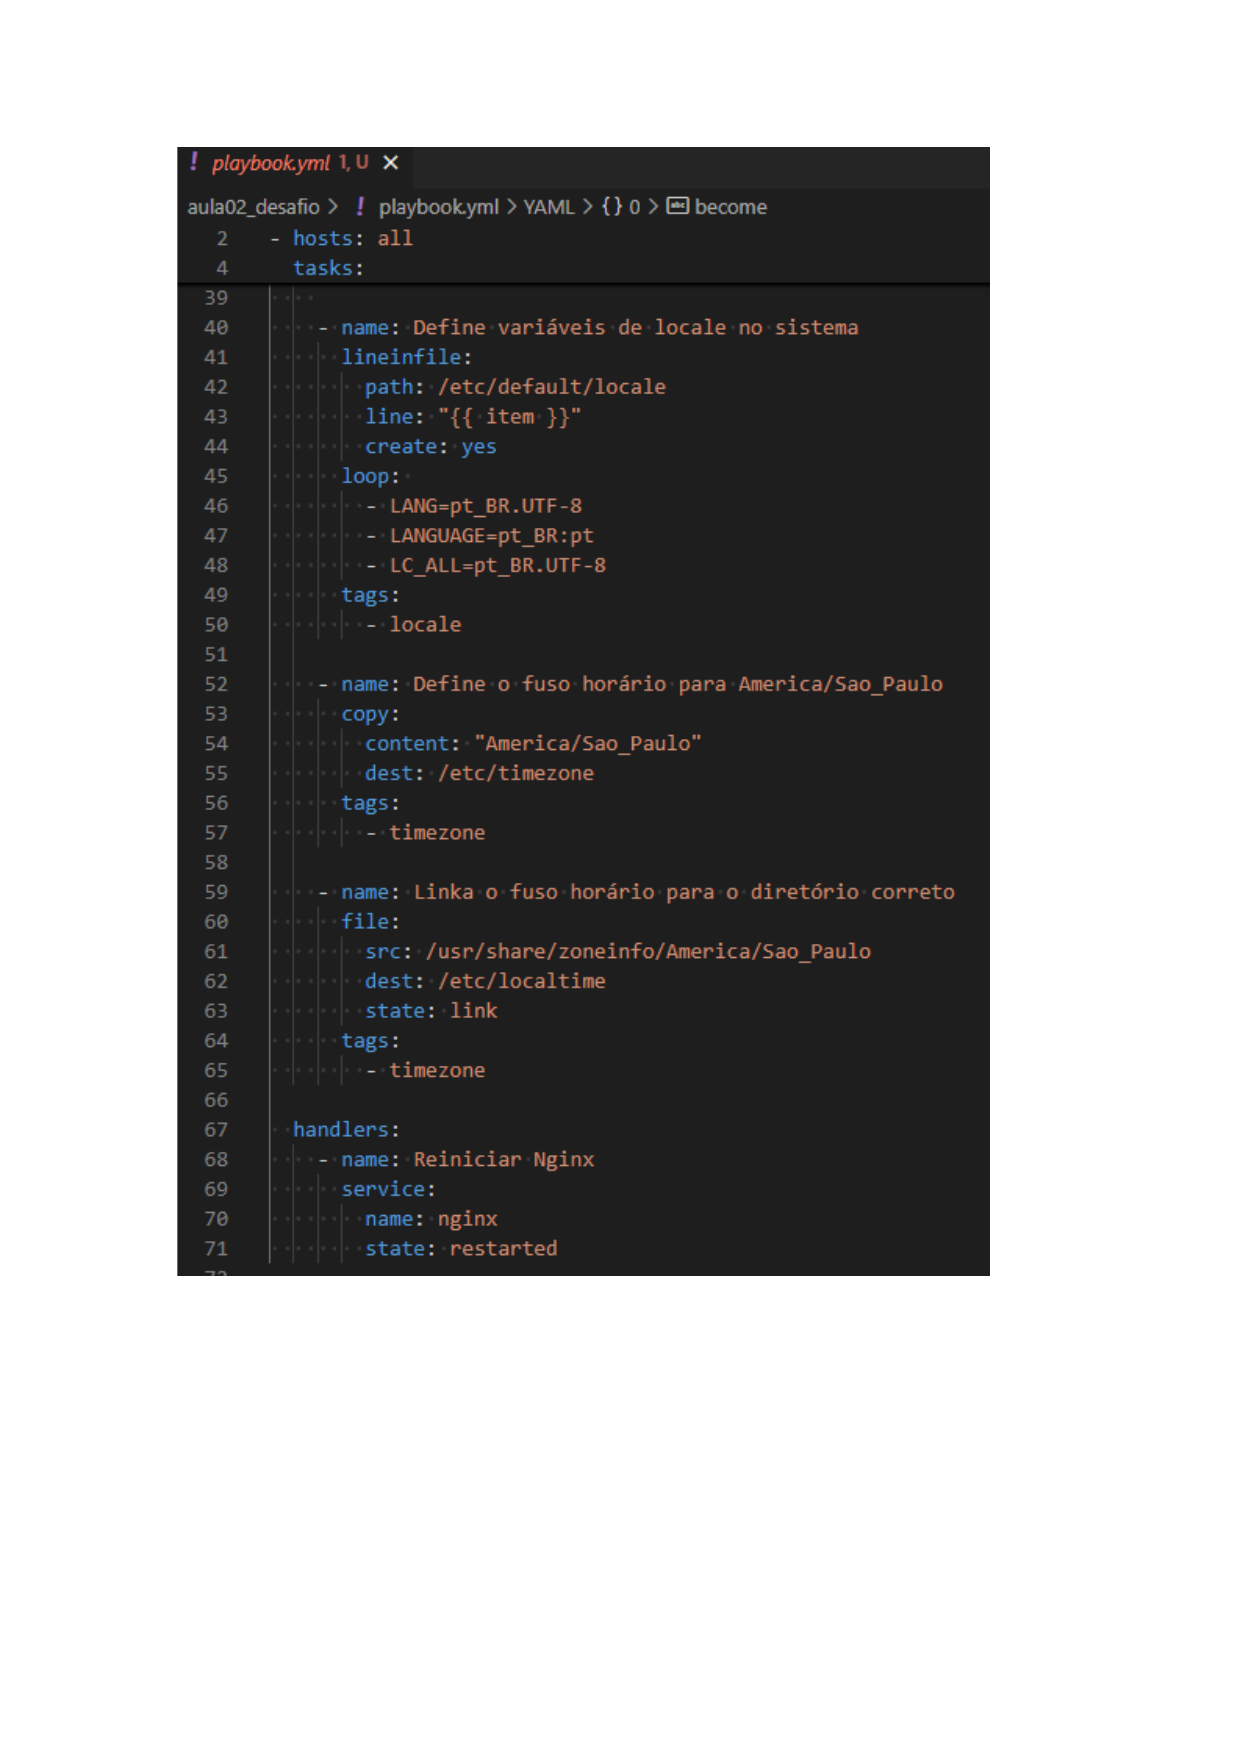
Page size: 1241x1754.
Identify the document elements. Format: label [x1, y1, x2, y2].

picture [177, 147, 990, 1276]
